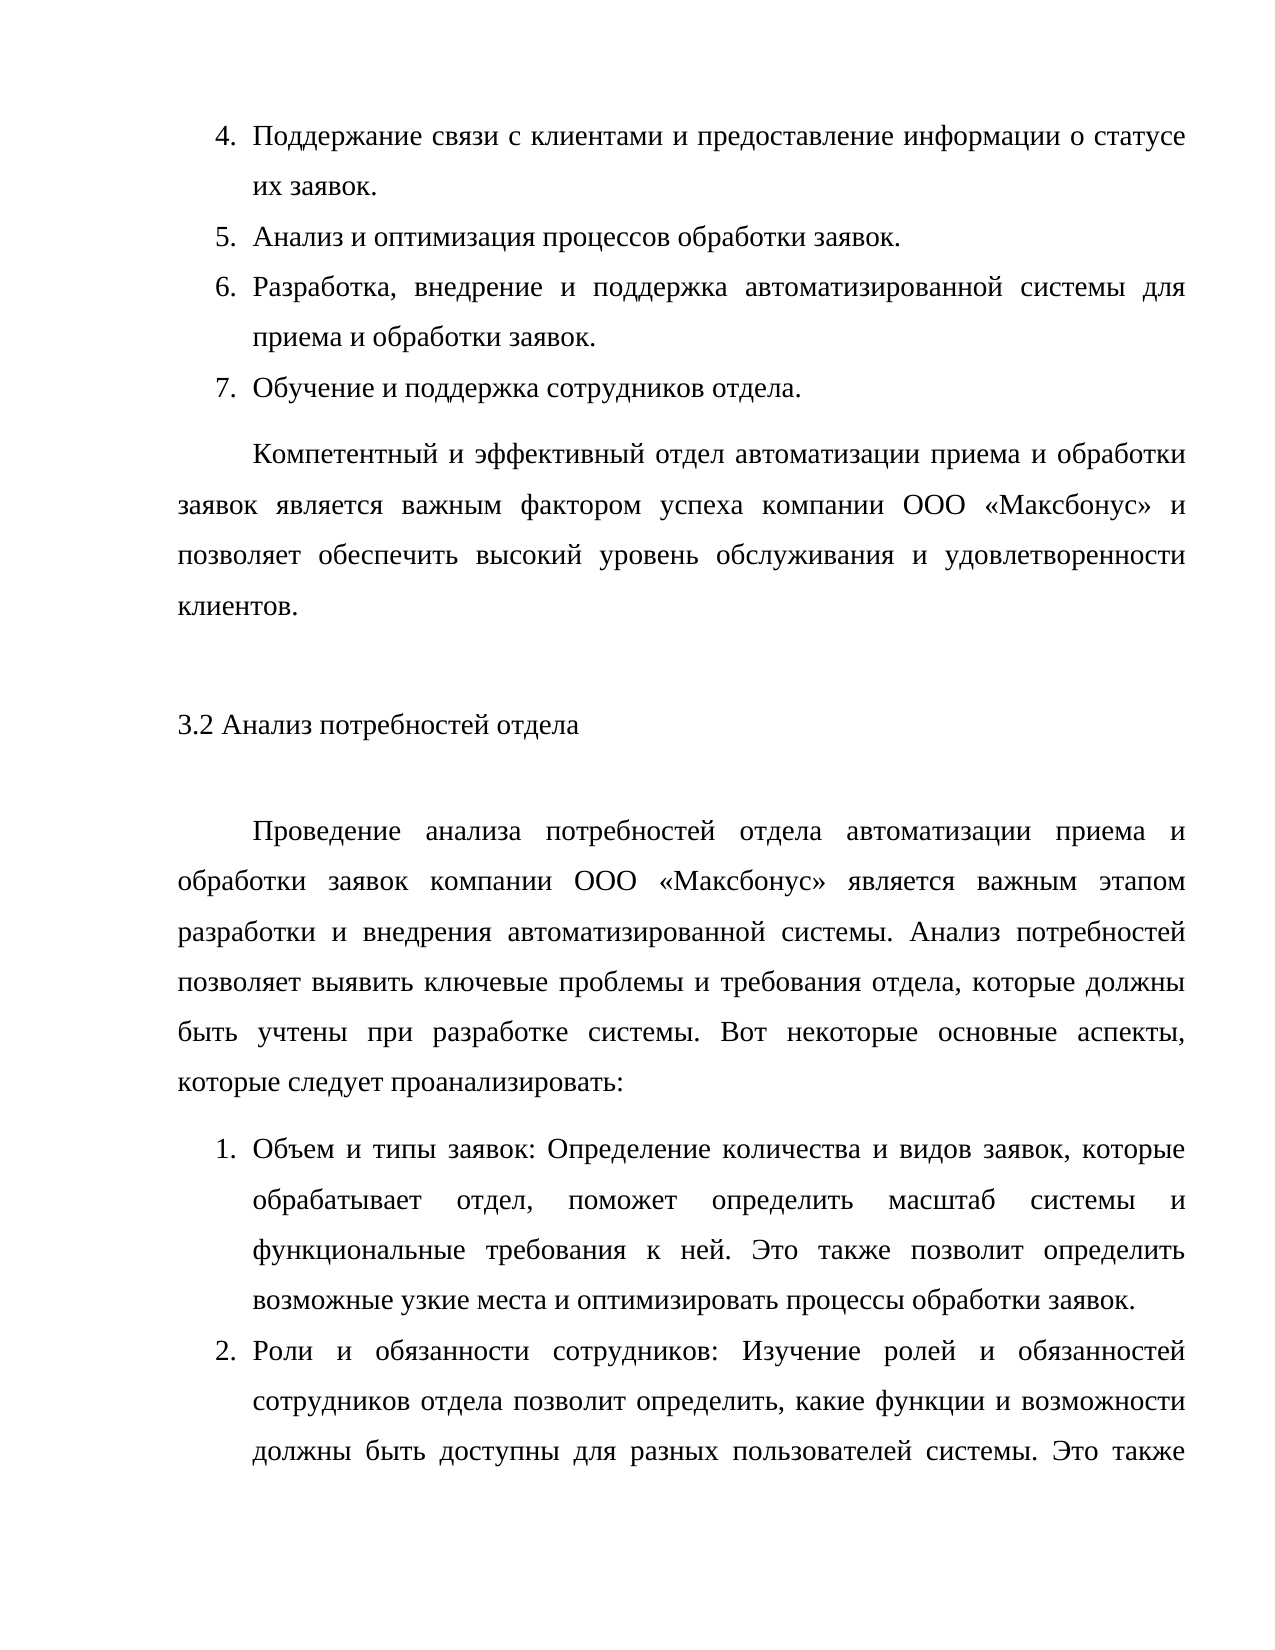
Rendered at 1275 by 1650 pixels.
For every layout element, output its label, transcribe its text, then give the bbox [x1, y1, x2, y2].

text Проведение анализа потребностей отдела автоматизации приема и обработки заявок компании ООО «Максбонус» является важным этапом разработки и внедрения автоматизированной системы. Анализ потребностей позволяет выявить ключевые проблемы и требования отдела, которые должны быть учтены при разработке системы. Вот некоторые основные аспекты, которые следует проанализировать: [177, 813, 1186, 1098]
list Объем и типы заявок: Определение количества и видов заявок, которые обрабатывает отдел, поможет определить масштаб системы и функциональные требования к ней. Это также позволит определить возможные узкие места и оптимизировать процессы обработки заявок. [215, 1132, 1186, 1316]
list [215, 1333, 1186, 1467]
text Компетентный и эффективный отдел автоматизации приема и обработки заявок является важным фактором успеха компании ООО «Максбонус» и позволяет обеспечить высокий уровень обслуживания и удовлетворенности клиентов. [177, 437, 1186, 621]
list Поддержание связи с клиентами и предоставление информации о статусе их заявок. [215, 118, 1186, 202]
list Анализ и оптимизация процессов обработки заявок. [215, 219, 1186, 252]
list Разработка, внедрение и поддержка автоматизированной системы для приема и обработки заявок. [215, 269, 1186, 353]
list Обучение и поддержка сотрудников отдела. [215, 370, 1186, 403]
text 3.2 Анализ потребностей отдела [177, 707, 1186, 741]
